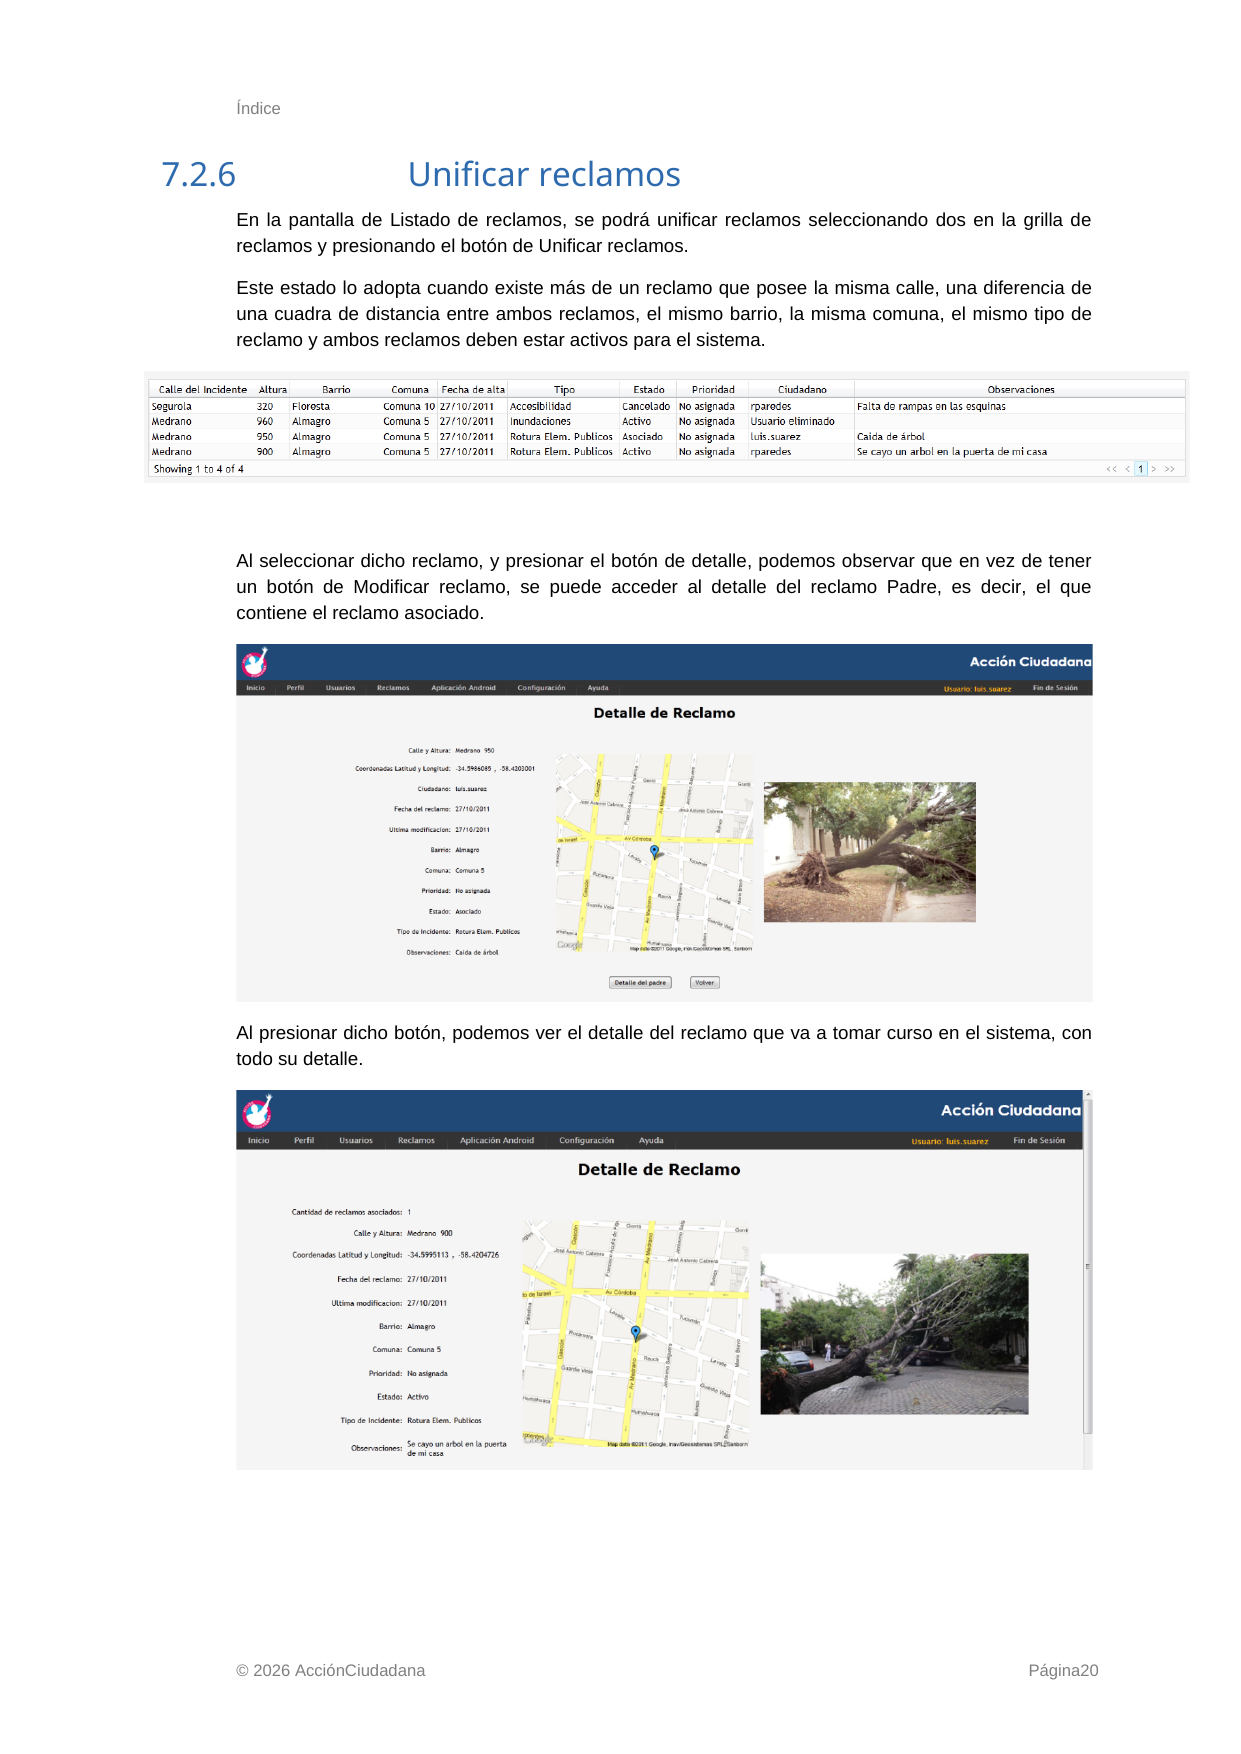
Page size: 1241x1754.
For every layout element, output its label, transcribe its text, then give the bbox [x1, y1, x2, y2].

picture [143, 371, 1190, 483]
subtitle Unificar reclamos [161, 151, 1092, 196]
text Al presionar dicho botón, podemos ver el detalle del reclamo que va a tomar curso en el sistema, con todo su detalle. [236, 1022, 1092, 1069]
picture [236, 644, 1093, 1002]
text En la pantalla de Listado de reclamos, se podrá unificar reclamos seleccionando dos en la grilla de reclamos y presionando el botón de Unificar reclamos. [236, 209, 1092, 256]
picture [236, 1090, 1093, 1470]
text Al seleccionar dicho reclamo, y presionar el botón de detalle, podemos observar que en vez de tener un botón de Modificar reclamo, se puede acceder al detalle del reclamo Padre, es decir, el que contiene el reclamo asociado. [236, 550, 1092, 623]
text Este estado lo adopta cuando existe más de un reclamo que posee la misma calle, una diferencia de una cuadra de distancia entre ambos reclamos, el mismo barrio, la misma comuna, el mismo tipo de reclamo y ambos reclamos deben estar activos para el sistema. [236, 277, 1092, 350]
